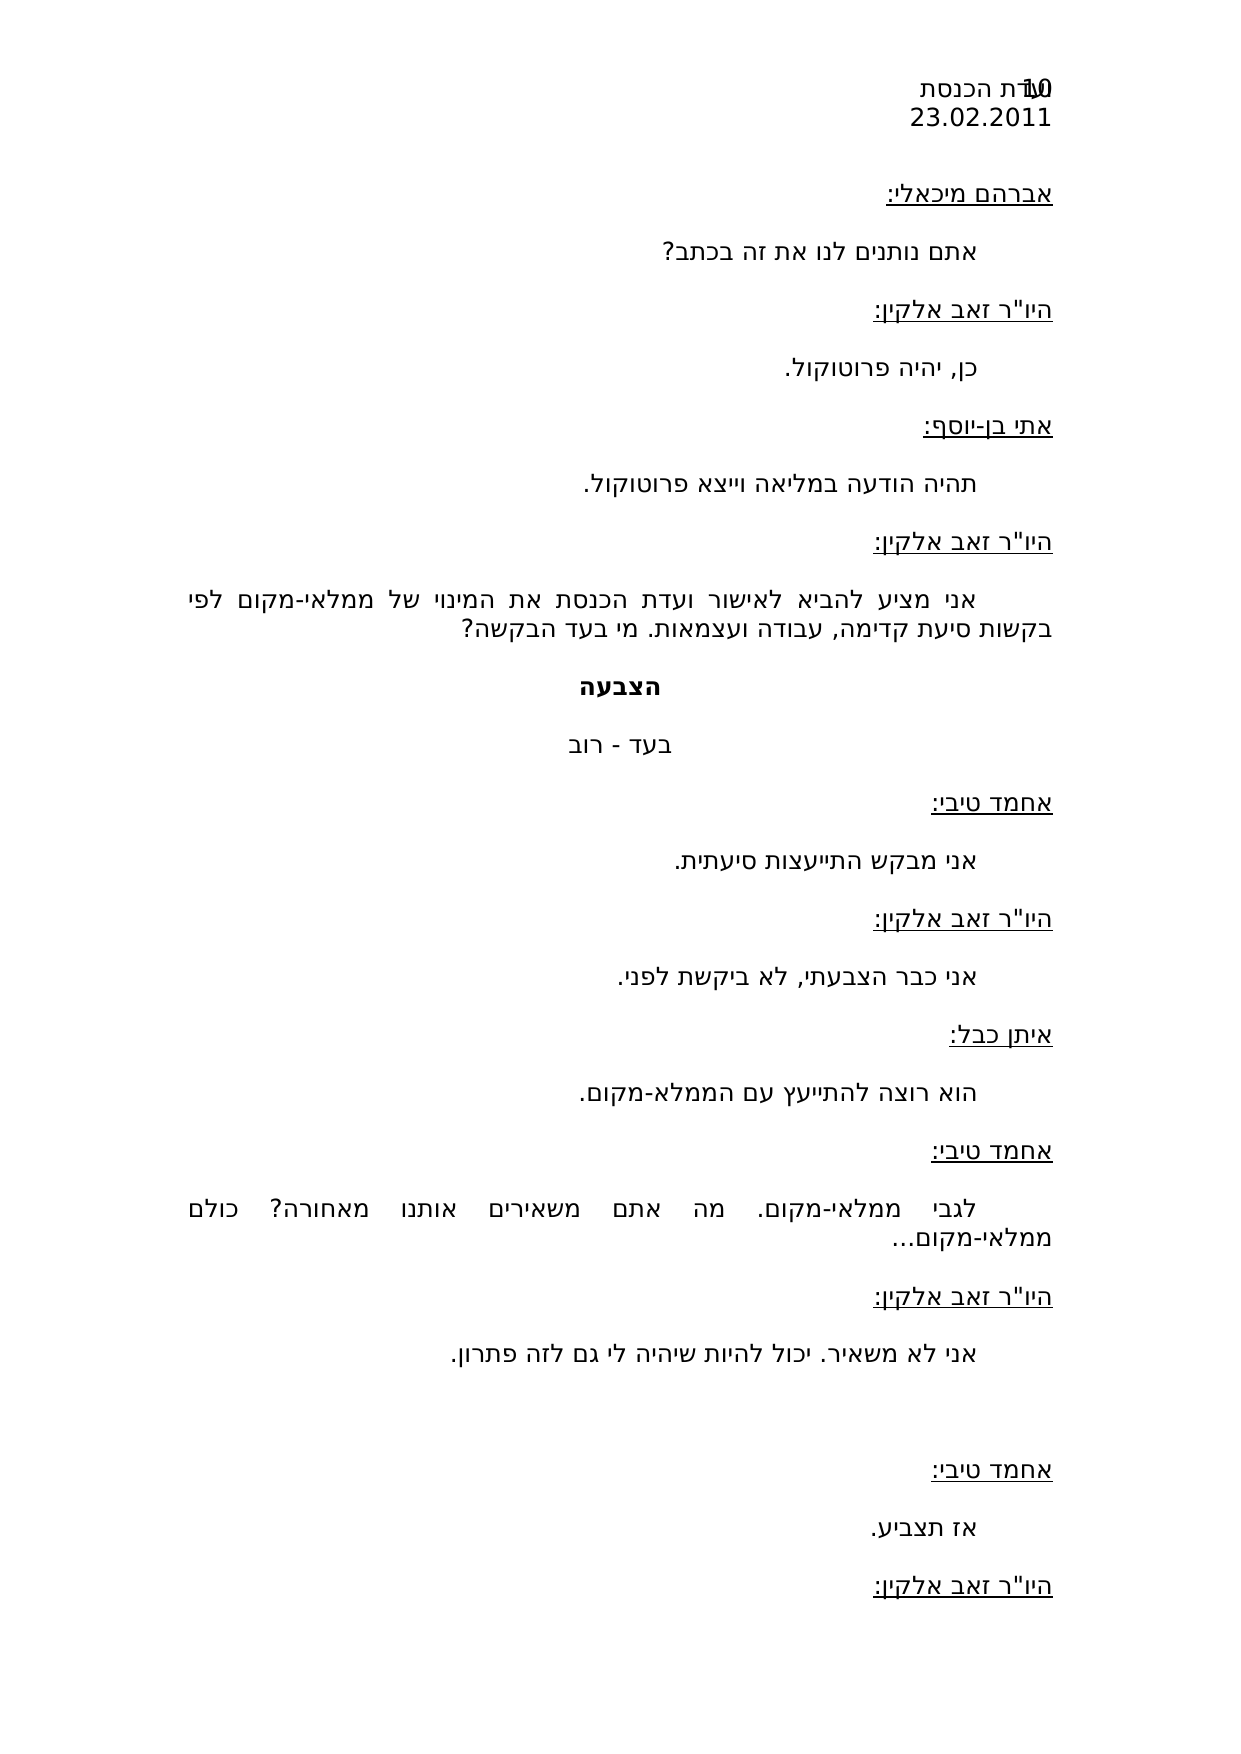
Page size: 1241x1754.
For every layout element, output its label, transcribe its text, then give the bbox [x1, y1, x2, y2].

text היו"ר זאב אלקין: [187, 1252, 1053, 1311]
text אני לא משאיר. יכול להיות שיהיה לי גם לזה פתרון. [187, 1339, 1053, 1369]
text היו"ר זאב אלקין: [187, 266, 1053, 324]
text אחמד טיבי: [187, 1136, 1053, 1165]
text לגבי ממלאי-מקום. מה אתם משאירים אותנו מאחורה? כולם ממלאי-מקום... [187, 1194, 1053, 1252]
text אני כבר הצבעתי, לא ביקשת לפני. [187, 962, 1053, 992]
text היו"ר זאב אלקין: [187, 498, 1053, 557]
text אז תצביע. [187, 1513, 1053, 1542]
text בעד - רוב [187, 730, 1053, 759]
text היו"ר זאב אלקין: [187, 1571, 1053, 1600]
text אברהם מיכאלי: [187, 150, 1053, 208]
text אני מבקש התייעצות סיעתית. [187, 846, 1053, 875]
text אחמד טיבי: [187, 788, 1053, 817]
text היו"ר זאב אלקין: [187, 875, 1053, 934]
text אתם נותנים לנו את זה בכתב? [187, 237, 1053, 266]
text איתן כבל: [187, 1020, 1053, 1049]
text הוא רוצה להתייעץ עם הממלא-מקום. [187, 1078, 1053, 1107]
text כן, יהיה פרוטוקול. [187, 353, 1053, 382]
text אני מציע להביא לאישור ועדת הכנסת את המינוי של ממלאי-מקום לפי בקשות סיעת קדימה, עבודה ועצמאות. מי בעד הבקשה? [187, 585, 1053, 644]
text אחמד טיבי: [187, 1426, 1053, 1484]
text הצבעה [187, 672, 1053, 702]
text תהיה הודעה במליאה וייצא פרוטוקול. [187, 469, 1053, 498]
text אתי בן-יוסף: [187, 411, 1053, 440]
